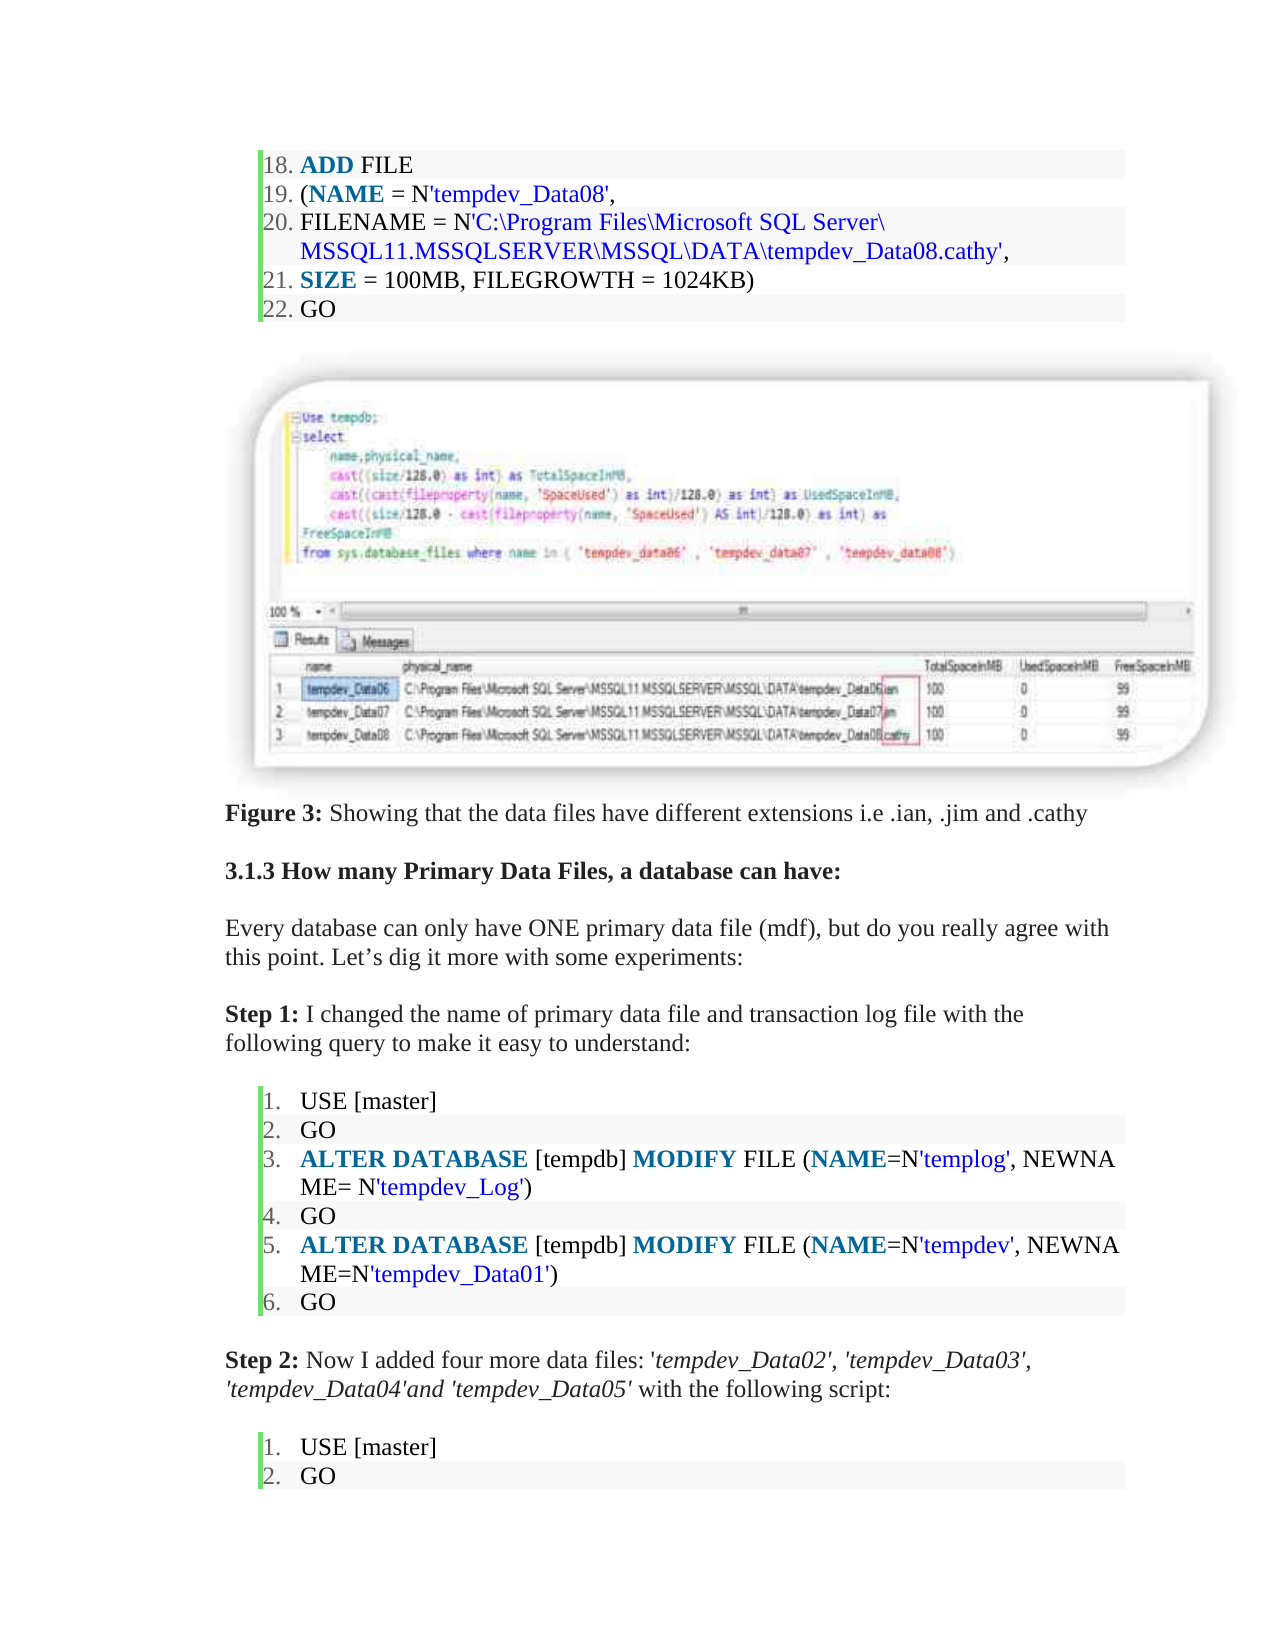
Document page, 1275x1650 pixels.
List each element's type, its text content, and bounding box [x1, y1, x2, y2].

list GO [263, 1115, 1125, 1144]
list USE [master] [263, 1086, 1125, 1115]
list SIZE = 100MB, FILEGROWTH = 1024KB) [263, 265, 1125, 294]
list ALTER DATABASE [tempdb] MODIFY FILE (NAME=N'tempdev', NEWNAME=N'tempdev_Data01') [263, 1230, 1125, 1287]
text Figure 3: Showing that the data files have different extensions i.e .ian, .jim and .cathy 3.1.3 How many Primary Data Files, a database can have: Every database can only have ONE primary data file (mdf), but do you really agree with this point. Let’s dig it more with some experiments: Step 1: I changed the name of primary data file and transaction log file with the following query to make it easy to understand: [225, 799, 1125, 1057]
list ALTER DATABASE [tempdb] MODIFY FILE (NAME=N'templog', NEWNAME= N'tempdev_Log') [263, 1144, 1125, 1201]
list GO [263, 294, 1125, 322]
list GO [263, 1201, 1125, 1230]
list GO [263, 1461, 1125, 1489]
list GO [263, 1287, 1125, 1316]
list ADD FILE [263, 150, 1125, 179]
list USE [master] [263, 1432, 1125, 1461]
picture [225, 351, 1241, 799]
list FILENAME = N'C:\Program Files\Microsoft SQL Server\MSSQL11.MSSQLSERVER\MSSQL\DATA\tempdev_Data08.cathy', [263, 207, 1125, 265]
text Step 2: Now I added four more data files: 'tempdev_Data02', 'tempdev_Data03', 'tempdev_Data04'and 'tempdev_Data05' with the following script: [225, 1345, 1125, 1403]
list (NAME = N'tempdev_Data08', [263, 179, 1125, 207]
